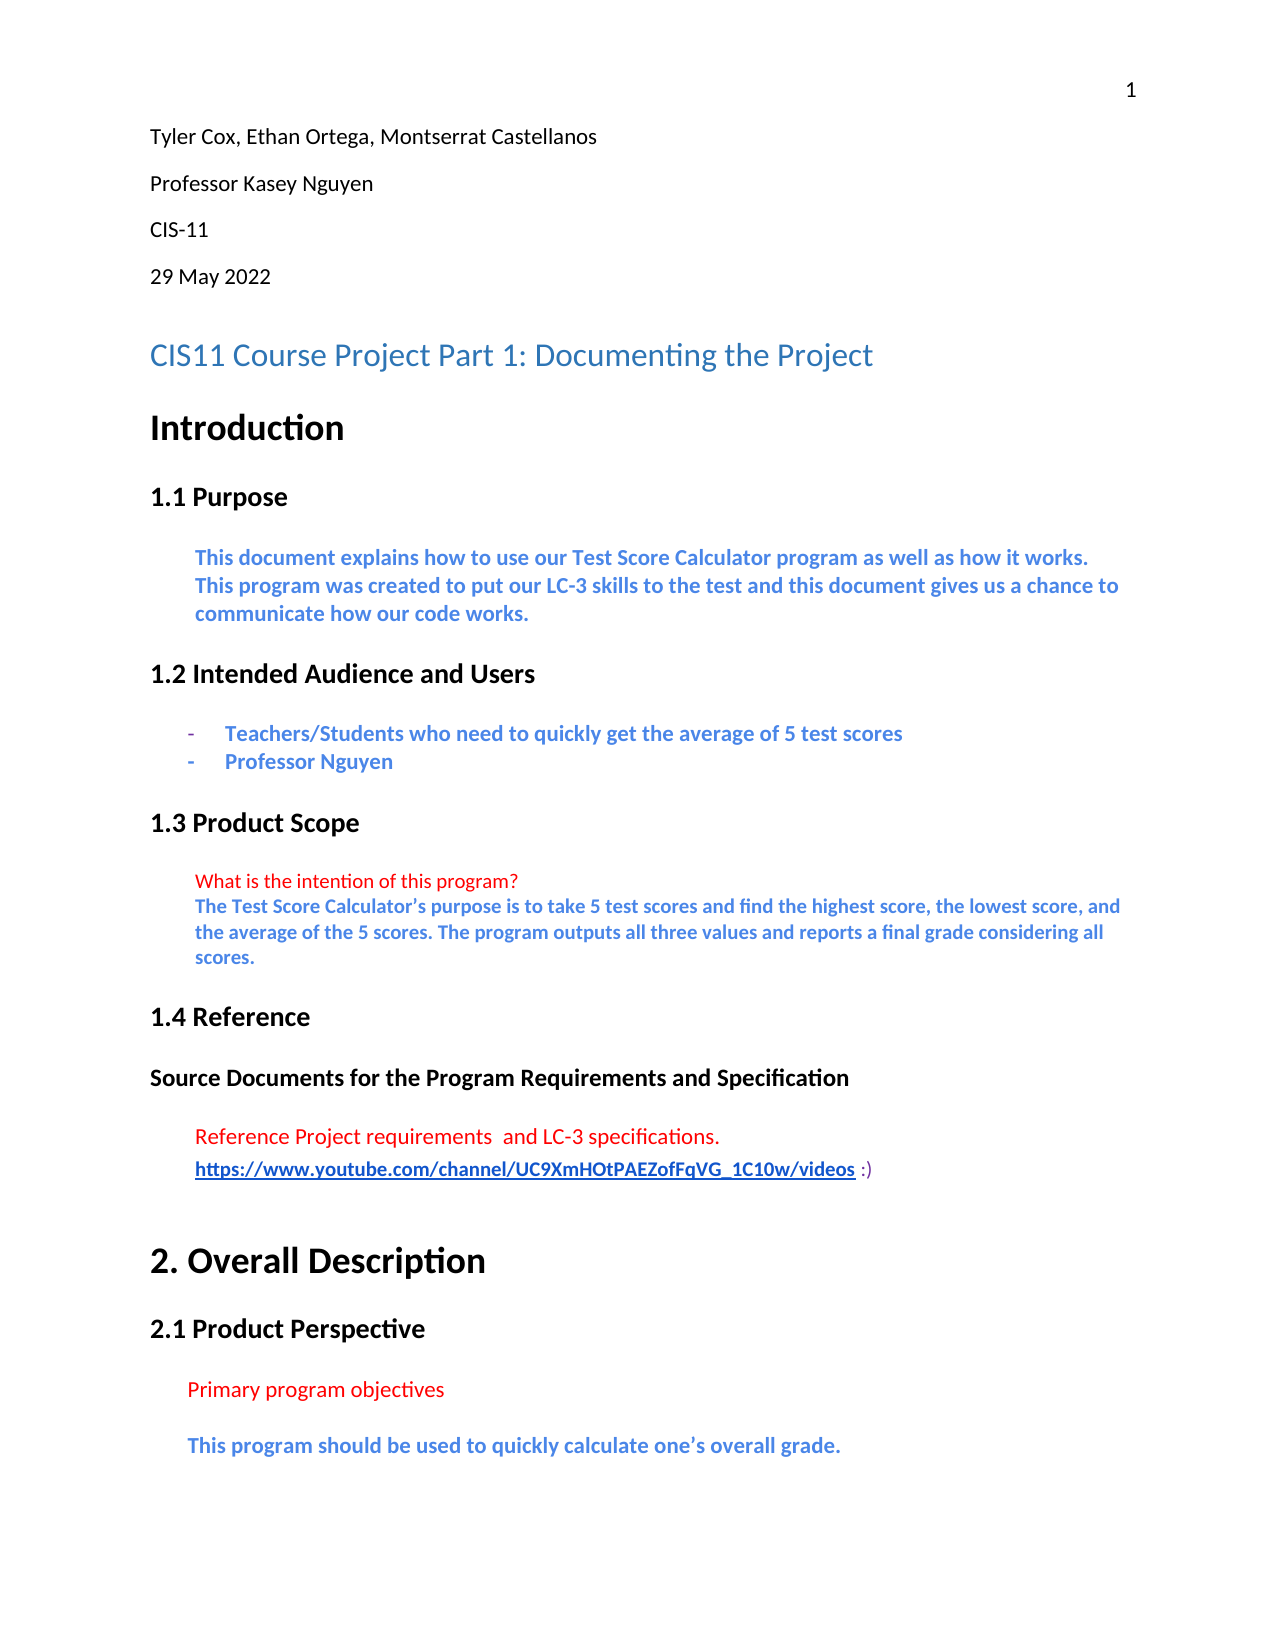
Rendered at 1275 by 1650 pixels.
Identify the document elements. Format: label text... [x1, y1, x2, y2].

text What is the intention of this program? [195, 868, 1125, 894]
text This document explains how to use our Test Score Calculator program as well as how it works. This program was created to put our LC-3 skills to the test and this document gives us a chance to communicate how our code works. [195, 543, 1125, 627]
text 2. Overall Description [150, 1237, 1125, 1282]
text This program should be used to quickly calculate one’s overall grade. [187, 1431, 1125, 1459]
list Reference [150, 999, 1125, 1033]
list Professor Nguyen [187, 747, 1125, 776]
list Teachers/Students who need to quickly get the average of 5 test scores [187, 719, 1125, 747]
text The Test Score Calculator’s purpose is to take 5 test scores and find the highest score, the lowest score, and the average of the 5 scores. The program outputs all three values and reports a final grade considering all scores. [195, 894, 1125, 970]
text Source Documents for the Program Requirements and Specification [150, 1063, 1125, 1093]
list Purpose [150, 479, 1125, 513]
text Primary program objectives [187, 1375, 1125, 1403]
list Intended Audience and Users [150, 656, 1125, 690]
list Product Scope [150, 805, 1125, 839]
text Reference Project requirements and LC-3 specifications. [195, 1122, 1125, 1150]
text Introduction [150, 404, 1125, 450]
subtitle CIS11 Course Project Part 1: Documenting the Project [150, 334, 1125, 375]
text https://www.youtube.com/channel/UC9XmHOtPAEZofFqVG_1C10w/videos :) [195, 1157, 1125, 1182]
text 2.1 Product Perspective [150, 1312, 1125, 1346]
